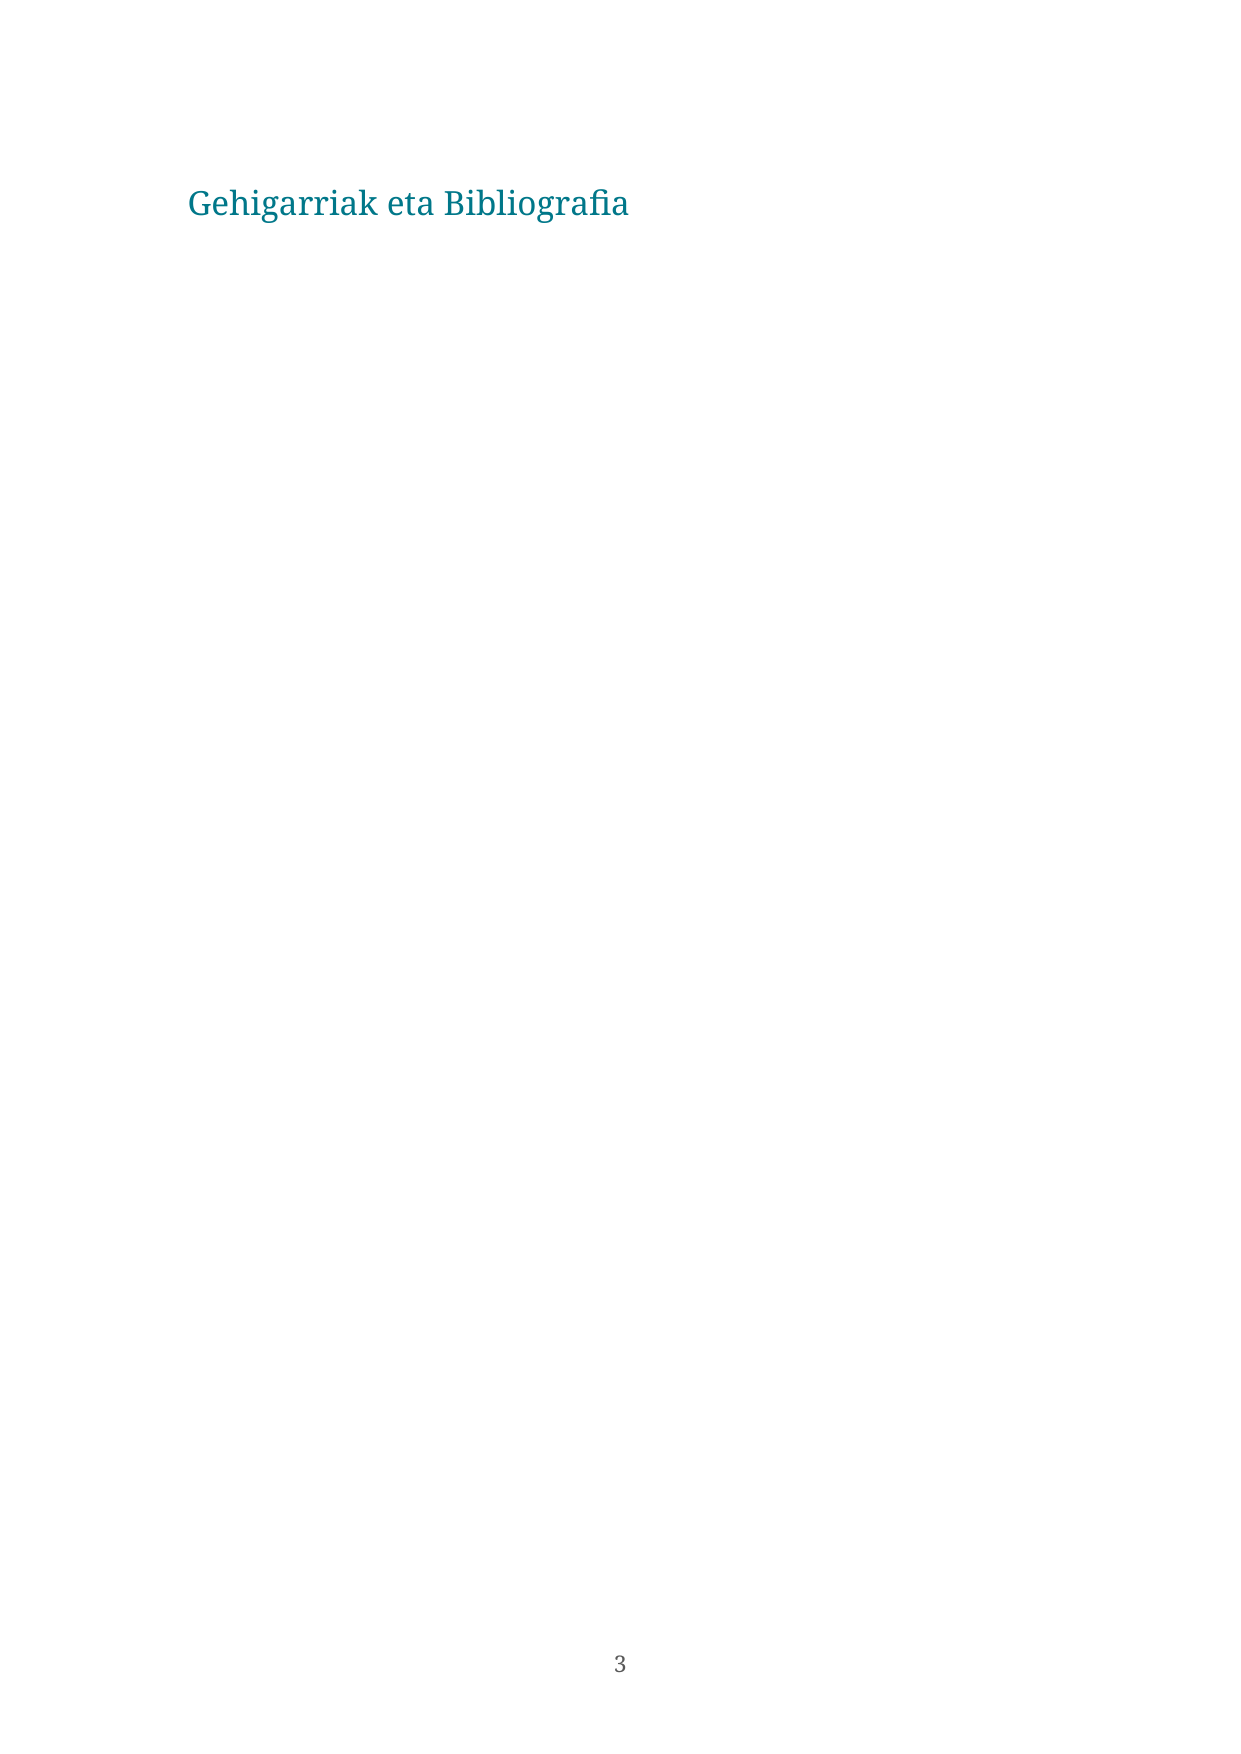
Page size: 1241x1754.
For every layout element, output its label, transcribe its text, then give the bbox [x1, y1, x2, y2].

subtitle Gehigarriak eta Bibliografia [187, 180, 1053, 225]
